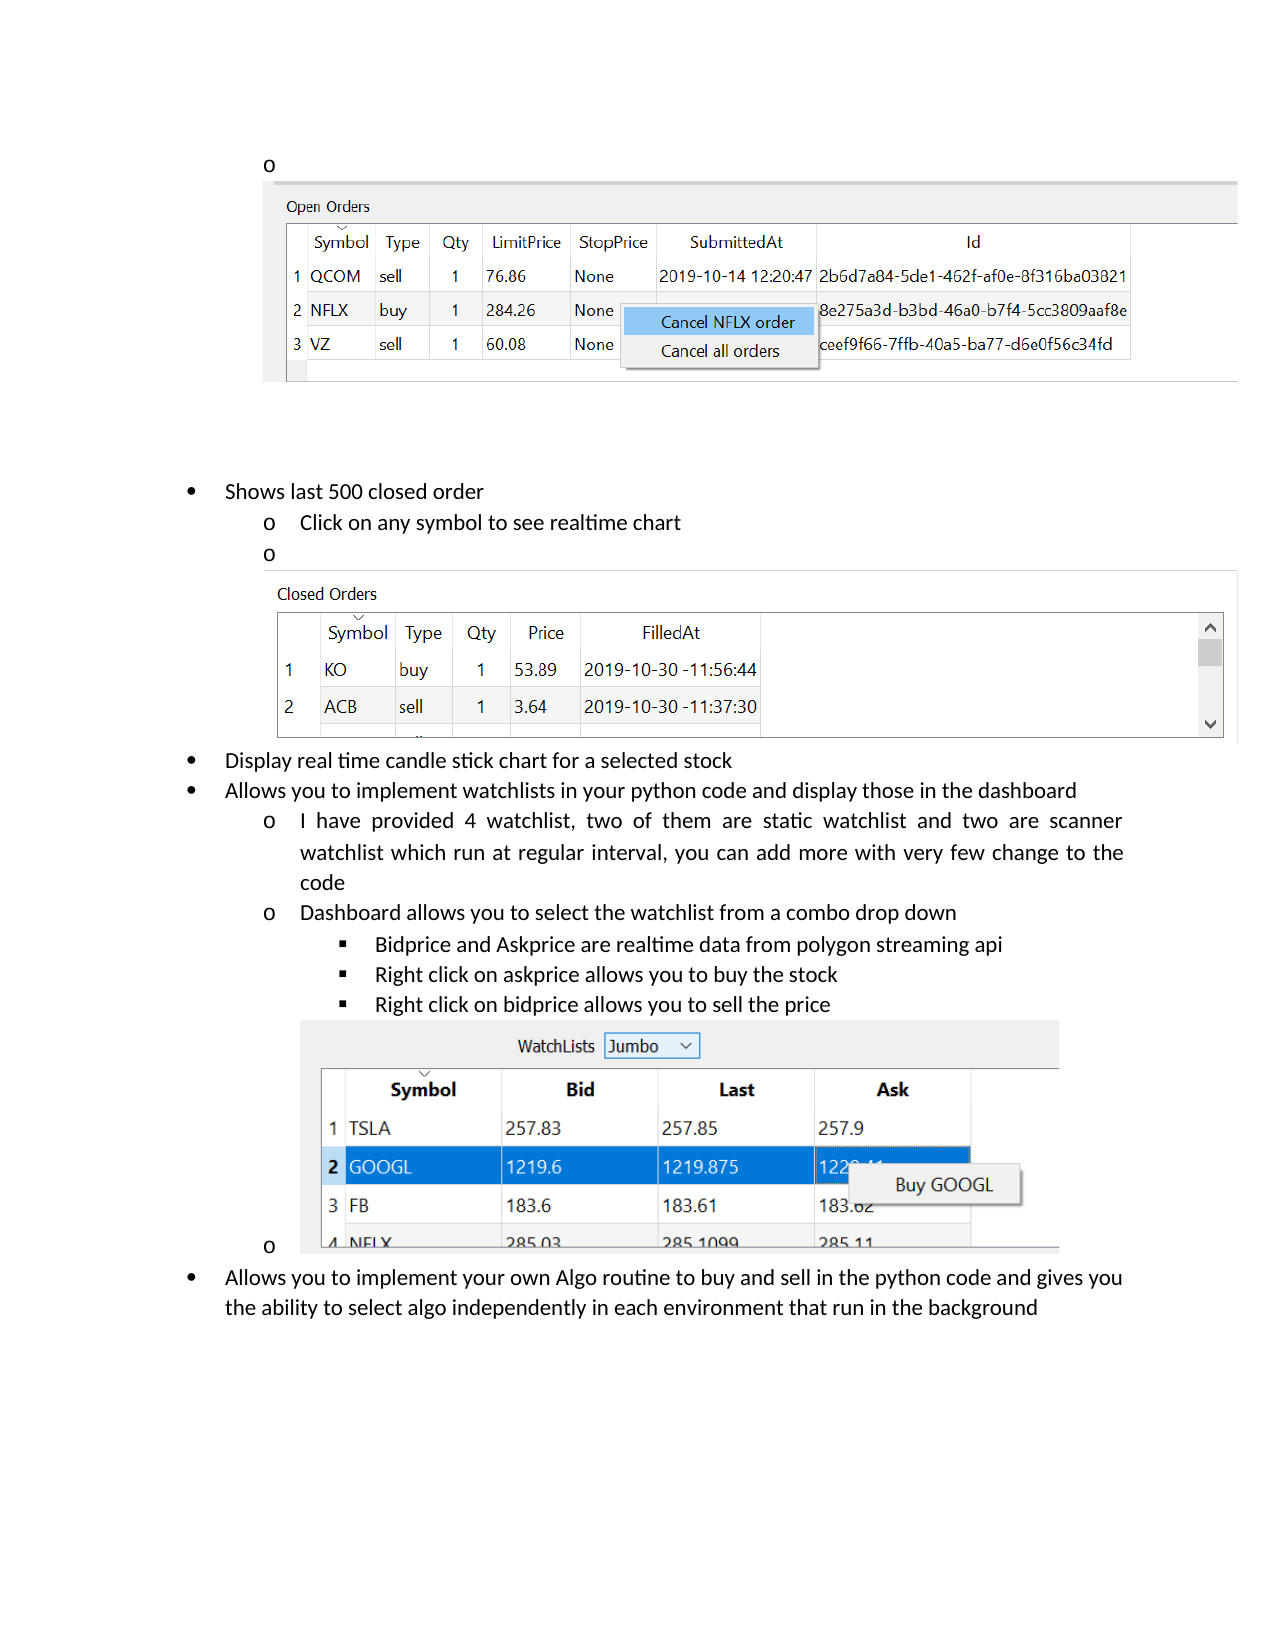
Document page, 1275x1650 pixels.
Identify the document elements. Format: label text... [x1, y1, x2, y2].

list Right click on bidprice allows you to sell the price [337, 990, 1125, 1018]
list Right click on askprice allows you to buy the stock [337, 960, 1125, 988]
list Click on any symbol to see realtime chart [262, 508, 1125, 537]
picture [262, 570, 1238, 744]
list Display real time candle stick chart for a selected stock [187, 746, 1125, 774]
list Allows you to implement watchlists in your python code and display those in the dashboard [187, 776, 1125, 804]
picture [300, 1020, 1060, 1254]
list Allows you to implement your own Algo routine to buy and sell in the python code and gives you the ability to select algo independently in each environment that run in the background [187, 1263, 1125, 1321]
list Shows last 500 closed order [187, 477, 1125, 505]
list I have provided 4 watchlist, two of them are static watchlist and two are scanner watchlist which run at regular interval, you can add more with very few change to the code [262, 807, 1125, 896]
list Dashboard allows you to select the watchlist from a combo drop down [262, 898, 1125, 927]
list Bidprice and Askprice are realtime data from polygon streaming api [337, 930, 1125, 958]
picture [262, 181, 1238, 382]
